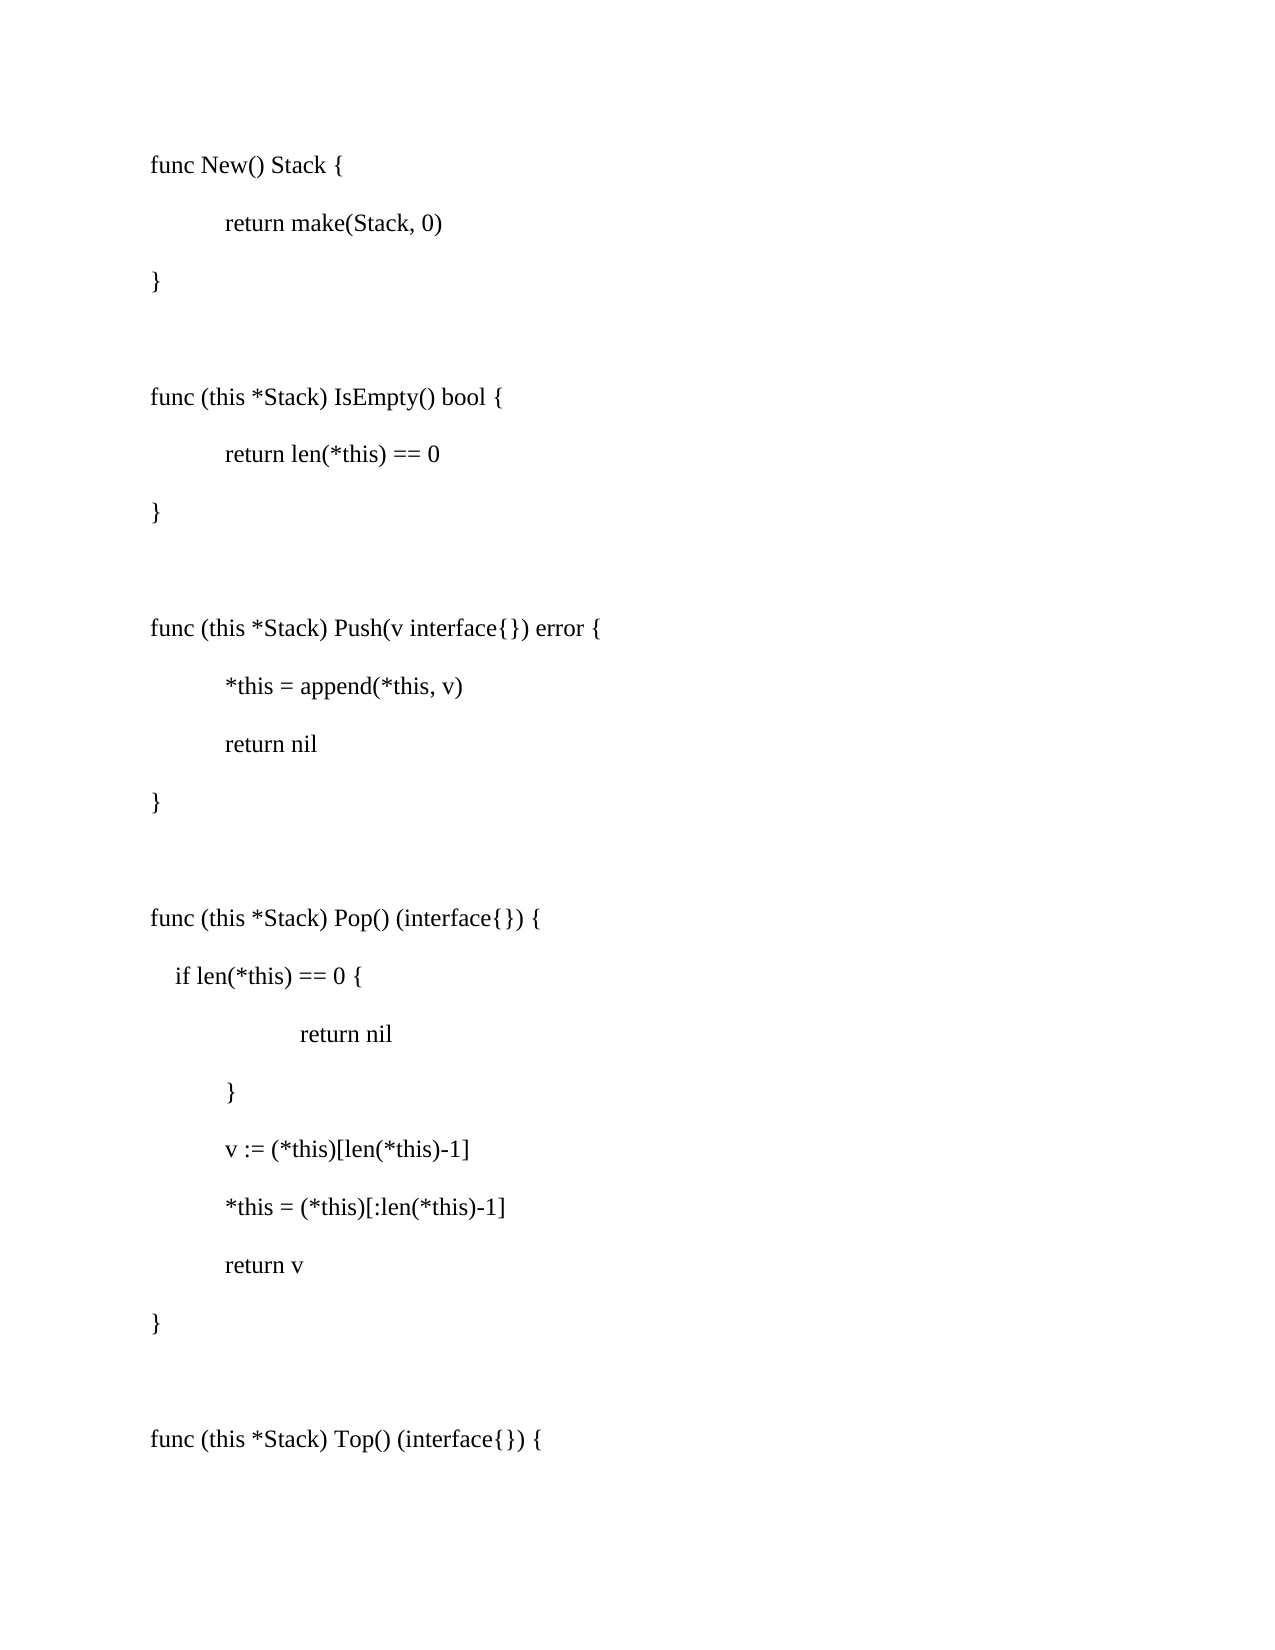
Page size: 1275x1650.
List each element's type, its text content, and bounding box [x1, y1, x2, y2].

text } [150, 787, 1125, 816]
text if len(*this) == 0 { [150, 961, 1125, 989]
text func (this *Stack) IsEmpty() bool { [150, 382, 1125, 410]
text return v [150, 1250, 1125, 1279]
text func (this *Stack) Top() (interface{}) { [150, 1424, 1125, 1453]
text func New() Stack { [150, 150, 1125, 179]
text } [150, 497, 1125, 526]
text } [150, 266, 1125, 294]
text func (this *Stack) Push(v interface{}) error { [150, 613, 1125, 642]
text func (this *Stack) Pop() (interface{}) { [150, 903, 1125, 932]
text return nil [150, 1019, 1125, 1047]
text return len(*this) == 0 [150, 439, 1125, 468]
text } [150, 1308, 1125, 1337]
text v := (*this)[len(*this)-1] [150, 1134, 1125, 1163]
text return nil [150, 729, 1125, 758]
text *this = append(*this, v) [150, 671, 1125, 700]
text *this = (*this)[:len(*this)-1] [150, 1192, 1125, 1221]
text } [150, 1077, 1125, 1105]
text return make(Stack, 0) [150, 208, 1125, 237]
